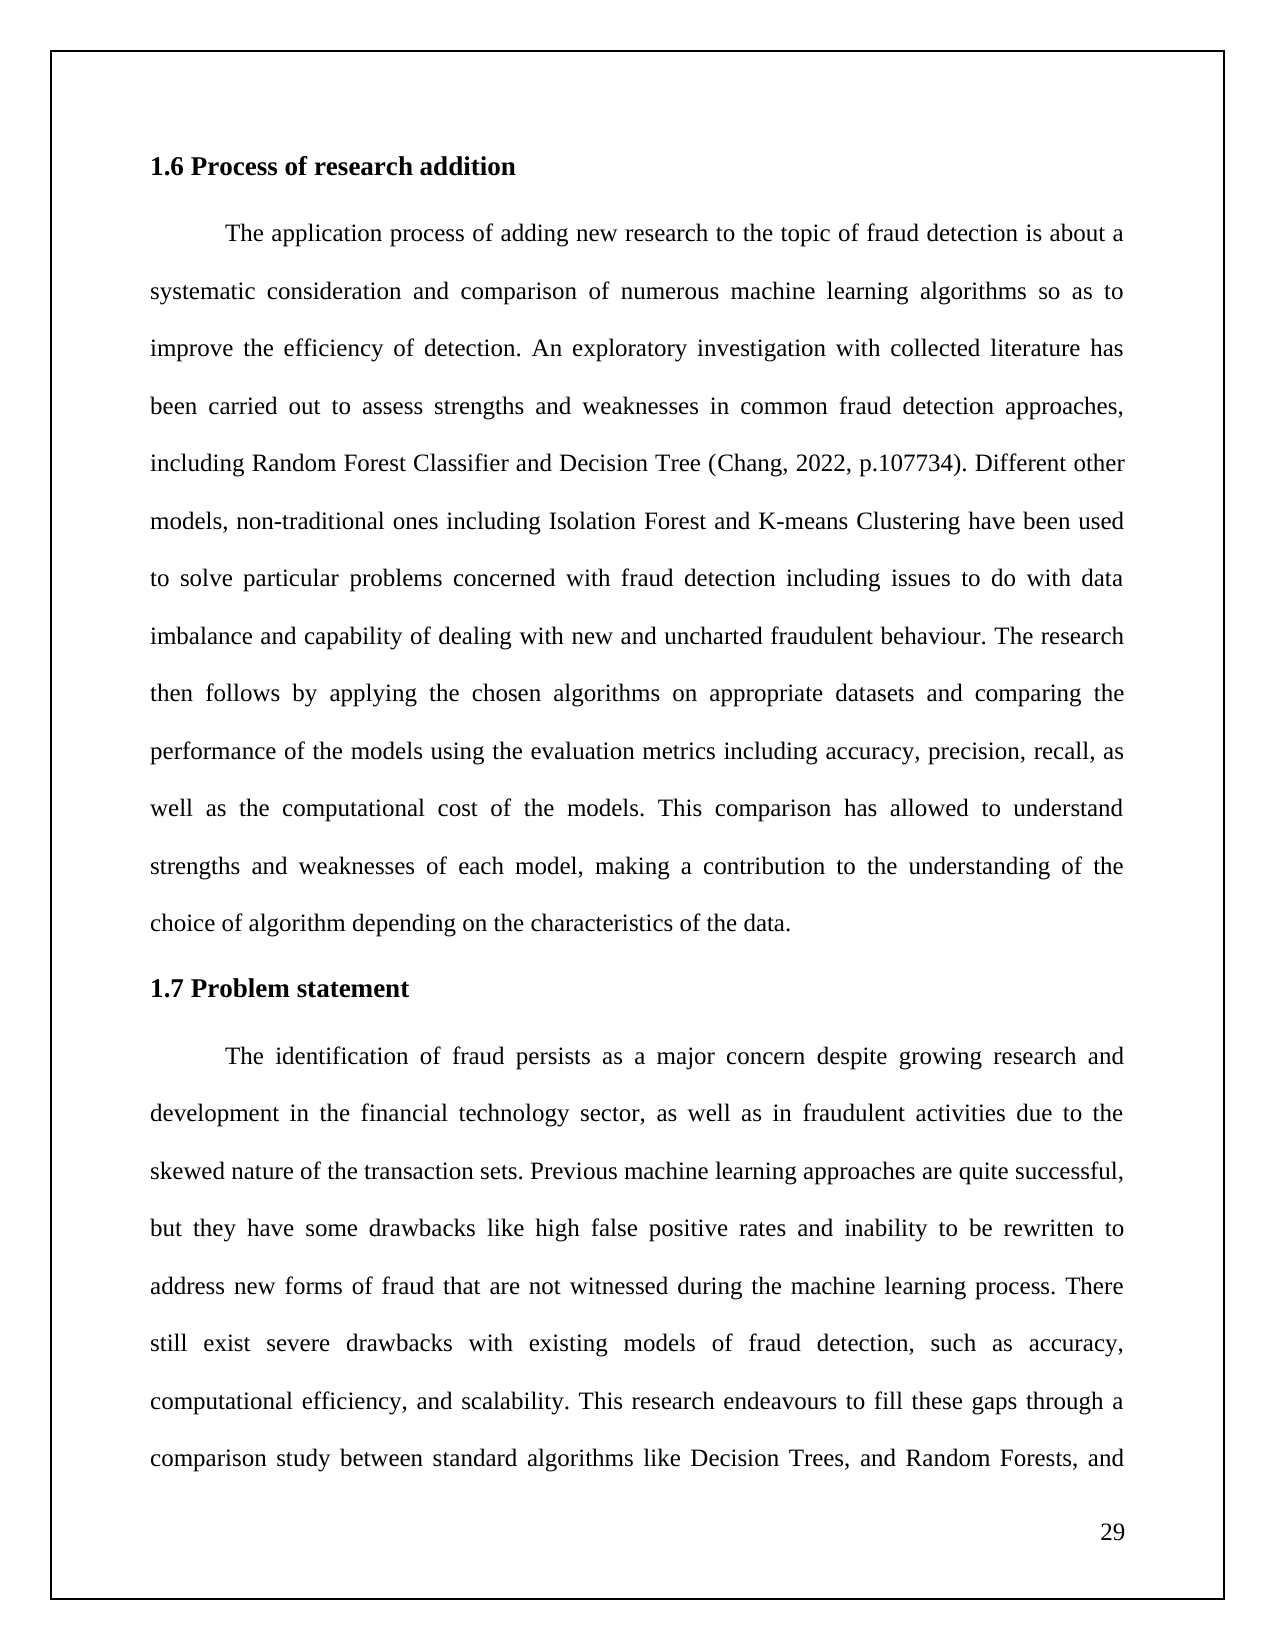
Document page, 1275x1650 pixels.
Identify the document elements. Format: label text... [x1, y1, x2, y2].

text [150, 1041, 1125, 1472]
text The application process of adding new research to the topic of fraud detection is about a systematic consideration and comparison of numerous machine learning algorithms so as to improve the efficiency of detection. An exploratory investigation with collected literature has been carried out to assess strengths and weaknesses in common fraud detection approaches, including Random Forest Classifier and Decision Tree (Chang, 2022, p.107734). Different other models, non-traditional ones including Isolation Forest and K-means Clustering have been used to solve particular problems concerned with fraud detection including issues to do with data imbalance and capability of dealing with new and uncharted fraudulent behaviour. The research then follows by applying the chosen algorithms on appropriate datasets and comparing the performance of the models using the evaluation metrics including accuracy, precision, recall, as well as the computational cost of the models. This comparison has allowed to understand strengths and weaknesses of each model, making a contribution to the understanding of the choice of algorithm depending on the characteristics of the data. [150, 218, 1125, 937]
subtitle 1.6 Process of research addition [150, 150, 1125, 181]
subtitle 1.7 Problem statement [150, 972, 1125, 1003]
